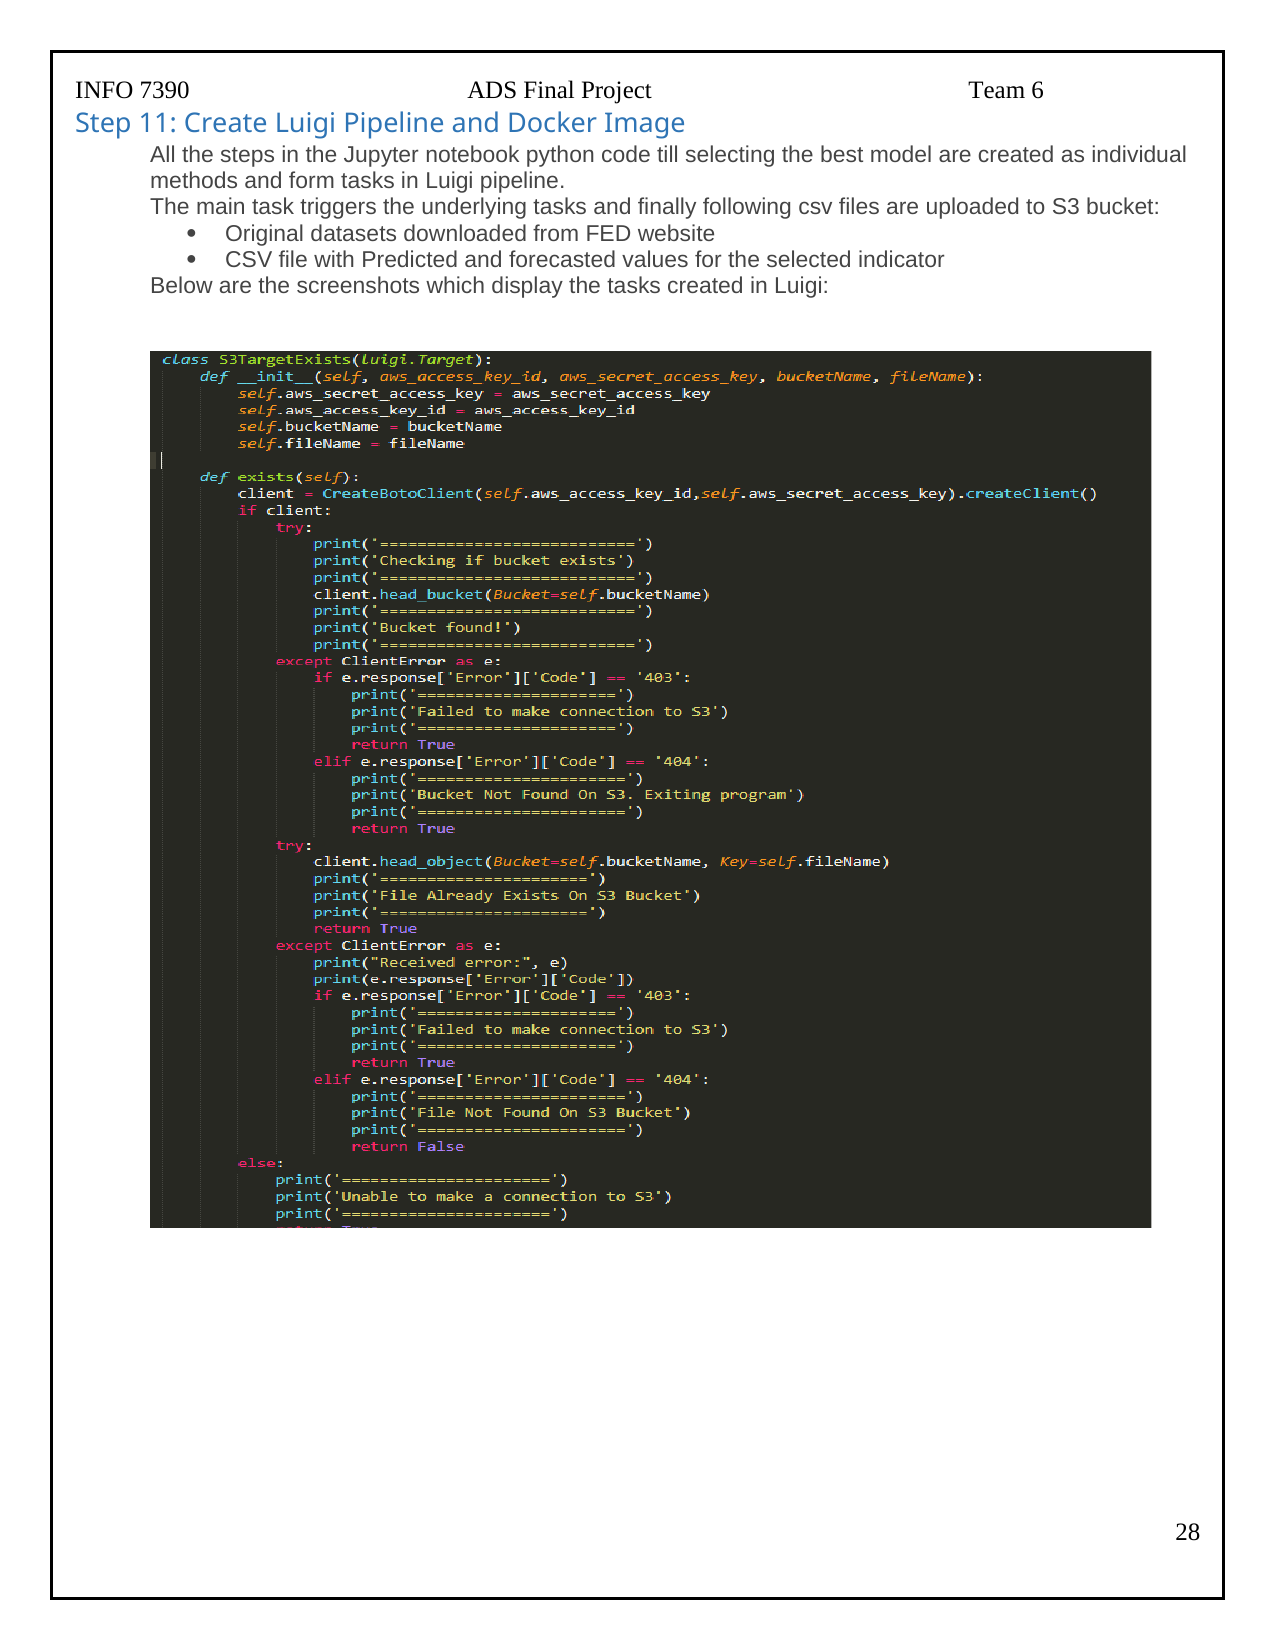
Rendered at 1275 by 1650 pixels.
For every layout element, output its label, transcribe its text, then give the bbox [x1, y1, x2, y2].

text All the steps in the Jupyter notebook python code till selecting the best model are created as individual methods and form tasks in Luigi pipeline. [150, 141, 1200, 193]
list Original datasets downloaded from FED website [187, 220, 1200, 246]
list CSV file with Predicted and forecasted values for the selected indicator [187, 246, 1200, 272]
subtitle Step 11: Create Luigi Pipeline and Docker Image [75, 104, 1200, 141]
picture [150, 351, 1152, 1228]
text Below are the screenshots which display the tasks created in Luigi: [150, 272, 1200, 299]
text The main task triggers the underlying tasks and finally following csv files are uploaded to S3 bucket: [75, 193, 1200, 220]
